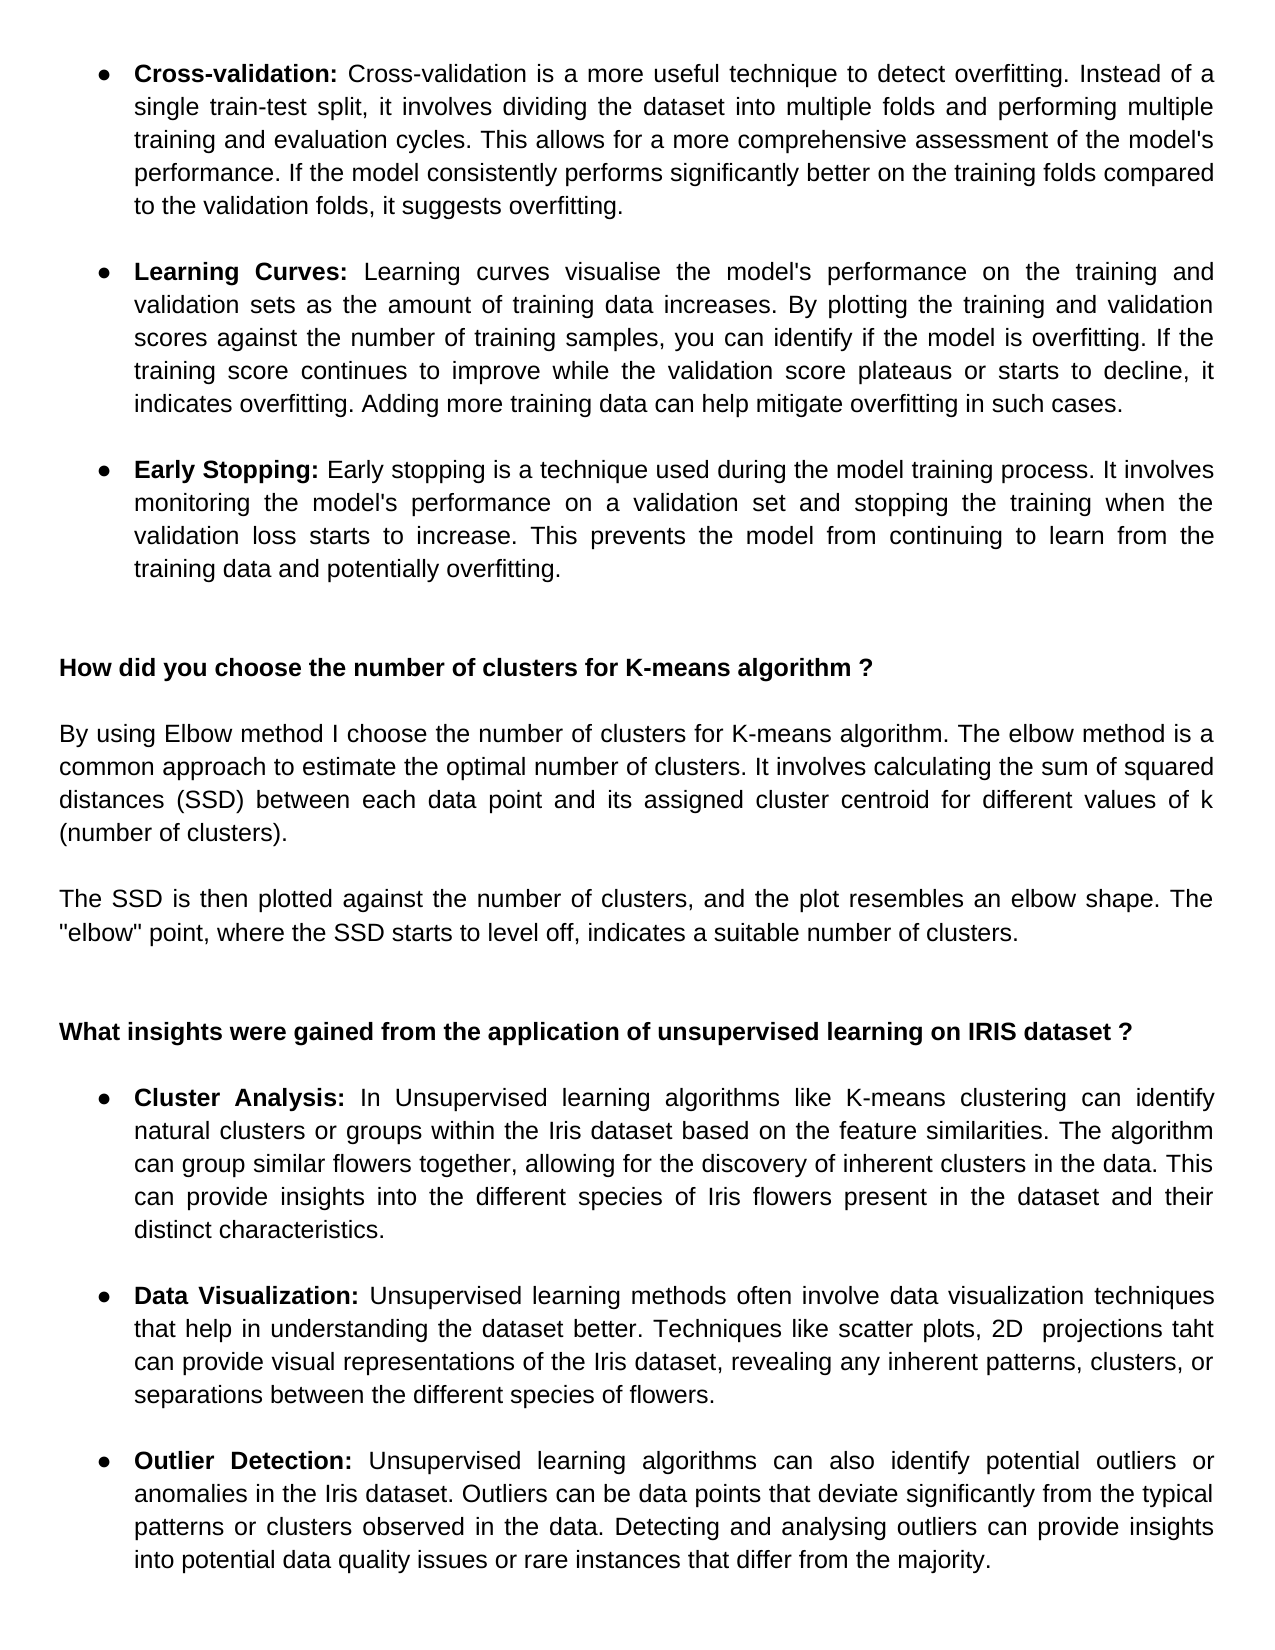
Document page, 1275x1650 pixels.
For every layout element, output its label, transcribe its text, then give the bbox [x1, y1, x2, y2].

text How did you choose the number of clusters for K-means algorithm ? [59, 653, 1216, 682]
list Data Visualization: Unsupervised learning methods often involve data visualization techniques that help in understanding the dataset better. Techniques like scatter plots, 2D projections taht can provide visual representations of the Iris dataset, revealing any inherent patterns, clusters, or separations between the different species of flowers. [96, 1281, 1216, 1408]
list Outlier Detection: Unsupervised learning algorithms can also identify potential outliers or anomalies in the Iris dataset. Outliers can be data points that deviate significantly from the typical patterns or clusters observed in the data. Detecting and analysing outliers can provide insights into potential data quality issues or rare instances that differ from the majority. [96, 1446, 1216, 1574]
list Early Stopping: Early stopping is a technique used during the model training process. It involves monitoring the model's performance on a validation set and stopping the training when the validation loss starts to increase. This prevents the model from continuing to learn from the training data and potentially overfitting. [96, 455, 1216, 583]
text What insights were gained from the application of unsupervised learning on IRIS dataset ? [59, 1017, 1216, 1045]
list Learning Curves: Learning curves visualise the model's performance on the training and validation sets as the amount of training data increases. By plotting the training and validation scores against the number of training samples, you can identify if the model is overfitting. If the training score continues to improve while the validation score plateaus or starts to decline, it indicates overfitting. Adding more training data can help mitigate overfitting in such cases. [96, 257, 1216, 418]
list Cross-validation: Cross-validation is a more useful technique to detect overfitting. Instead of a single train-test split, it involves dividing the dataset into multiple folds and performing multiple training and evaluation cycles. This allows for a more comprehensive assessment of the model's performance. If the model consistently performs significantly better on the training folds compared to the validation folds, it suggests overfitting. [96, 59, 1216, 220]
text The SSD is then plotted against the number of clusters, and the plot resembles an elbow shape. The "elbow" point, where the SSD starts to level off, indicates a suitable number of clusters. [59, 884, 1216, 946]
list Cluster Analysis: In Unsupervised learning algorithms like K-means clustering can identify natural clusters or groups within the Iris dataset based on the feature similarities. The algorithm can group similar flowers together, allowing for the discovery of inherent clusters in the data. This can provide insights into the different species of Iris flowers present in the dataset and their distinct characteristics. [96, 1083, 1216, 1243]
text By using Elbow method I choose the number of clusters for K-means algorithm. The elbow method is a common approach to estimate the optimal number of clusters. It involves calculating the sum of squared distances (SSD) between each data point and its assigned cluster centroid for different values of k (number of clusters). [59, 719, 1216, 847]
